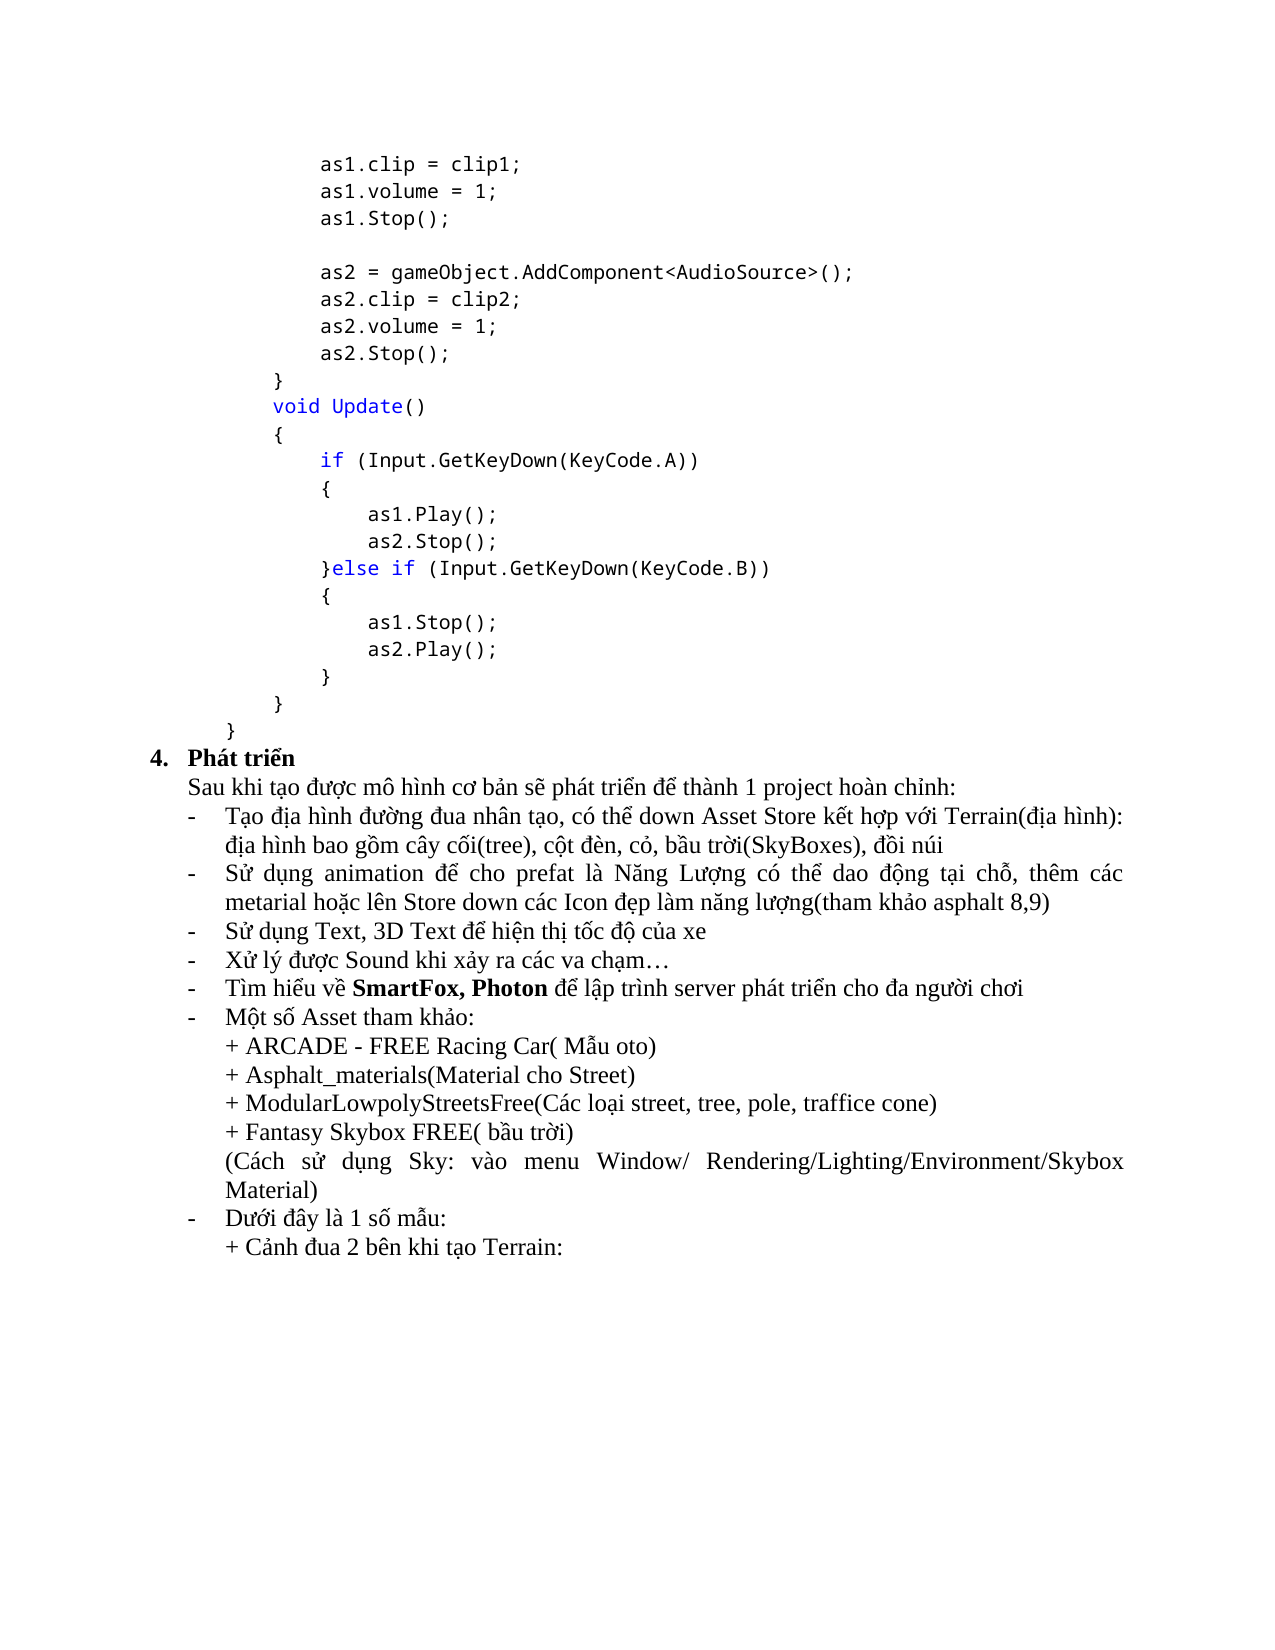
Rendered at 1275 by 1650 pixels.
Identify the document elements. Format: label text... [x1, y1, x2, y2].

list + Cảnh đua 2 bên khi tạo Terrain: [225, 1232, 1125, 1261]
text as2.volume = 1; [225, 312, 1125, 339]
list Một số Asset tham khảo: [187, 1002, 1125, 1031]
text as2 = gameObject.AddComponent<AudioSource>(); [225, 258, 1125, 285]
text as1.Stop(); [225, 204, 1125, 231]
text as1.Stop(); [225, 609, 1125, 636]
text as2.Play(); [225, 636, 1125, 663]
list Sử dụng Text, 3D Text để hiện thị tốc độ của xe [187, 916, 1125, 945]
text } [225, 689, 1125, 717]
text { [225, 474, 1125, 501]
list + Asphalt_materials(Material cho Street) [225, 1060, 1125, 1088]
text as1.Play(); [225, 501, 1125, 528]
text if (Input.GetKeyDown(KeyCode.A)) [225, 447, 1125, 474]
text as2.clip = clip2; [225, 285, 1125, 312]
text }else if (Input.GetKeyDown(KeyCode.B)) [225, 555, 1125, 582]
text { [225, 420, 1125, 447]
list Tạo địa hình đường đua nhân tạo, có thể down Asset Store kết hợp với Terrain(địa hình): địa hình bao gồm cây cối(tree), cột đèn, cỏ, bầu trời(SkyBoxes), đồi núi [187, 801, 1125, 858]
text as2.Stop(); [225, 528, 1125, 555]
list Tìm hiểu về SmartFox, Photon để lập trình server phát triển cho đa người chơi [187, 973, 1125, 1002]
text { [225, 582, 1125, 609]
text as1.volume = 1; [225, 177, 1125, 204]
text } [225, 717, 1125, 743]
list Sử dụng animation để cho prefat là Năng Lượng có thể dao động tại chỗ, thêm các metarial hoặc lên Store down các Icon đẹp làm năng lượng(tham khảo asphalt 8,9) [187, 858, 1125, 916]
list + ARCADE - FREE Racing Car( Mẫu oto) [225, 1031, 1125, 1060]
text as1.clip = clip1; [225, 150, 1125, 177]
list (Cách sử dụng Sky: vào menu Window/ Rendering/Lighting/Environment/Skybox Material) [225, 1146, 1125, 1203]
list + ModularLowpolyStreetsFree(Các loại street, tree, pole, traffice cone) [225, 1088, 1125, 1117]
list Sau khi tạo được mô hình cơ bản sẽ phát triển để thành 1 project hoàn chỉnh: [187, 772, 1125, 801]
list Phát triển [150, 743, 1125, 772]
text } [225, 663, 1125, 689]
text void Update() [225, 393, 1125, 420]
text as2.Stop(); [225, 339, 1125, 366]
list Xử lý được Sound khi xảy ra các va chạm… [187, 945, 1125, 973]
text } [225, 366, 1125, 393]
list Dưới đây là 1 số mẫu: [187, 1203, 1125, 1232]
list + Fantasy Skybox FREE( bầu trời) [225, 1117, 1125, 1146]
